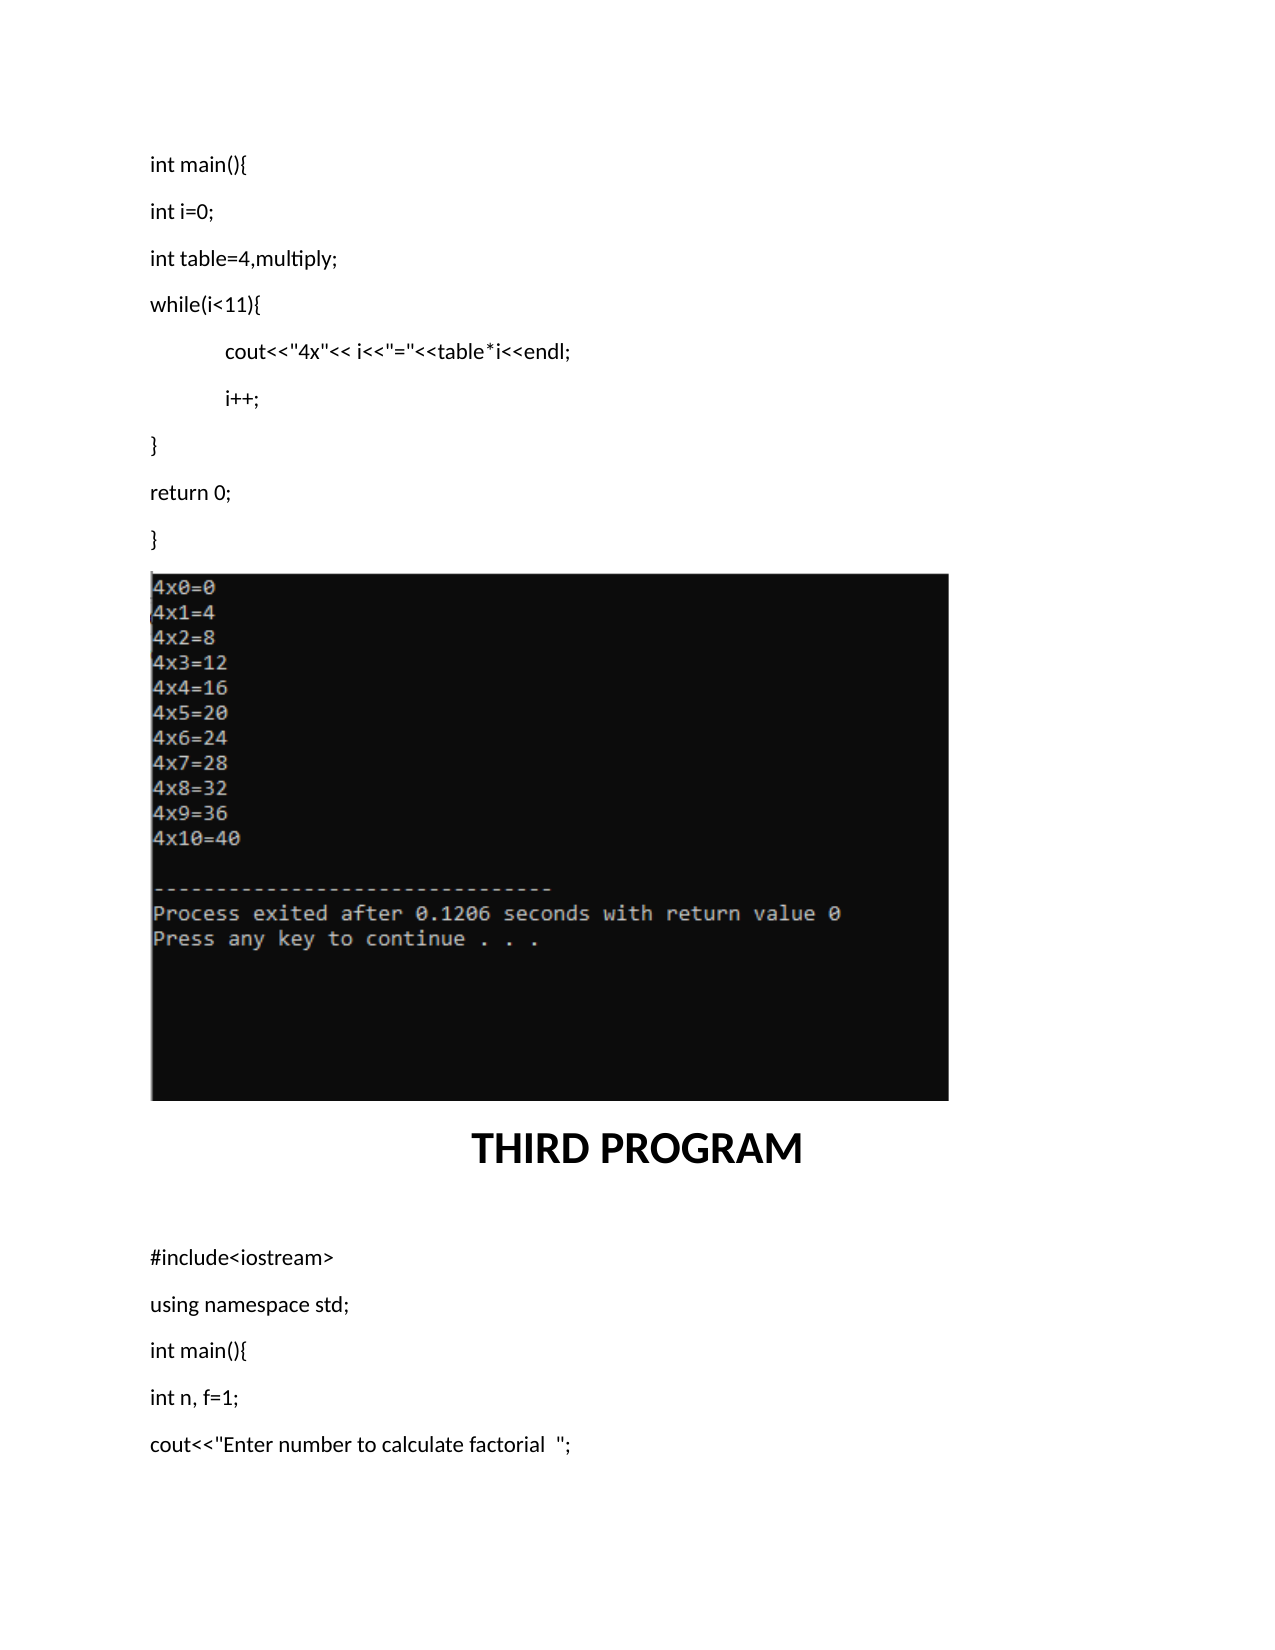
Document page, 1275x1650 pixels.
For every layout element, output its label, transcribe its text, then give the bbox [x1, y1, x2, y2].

text int n, f=1; [150, 1383, 1125, 1411]
text #include<iostream> [150, 1243, 1125, 1271]
text cout<<"4x"<< i<<"="<<table*i<<endl; [150, 337, 1125, 366]
text using namespace std; [150, 1290, 1125, 1318]
text i++; [150, 384, 1125, 412]
text int main(){ [150, 150, 1125, 178]
text while(i<11){ [150, 291, 1125, 319]
text } [150, 431, 1125, 459]
text int main(){ [150, 1337, 1125, 1364]
picture [150, 571, 949, 1101]
text int table=4,multiply; [150, 244, 1125, 272]
text int i=0; [150, 197, 1125, 225]
text } [150, 525, 1125, 553]
text cout<<"Enter number to calculate factorial "; [150, 1430, 1125, 1458]
text THIRD PROGRAM [150, 1119, 1125, 1175]
text return 0; [150, 478, 1125, 506]
